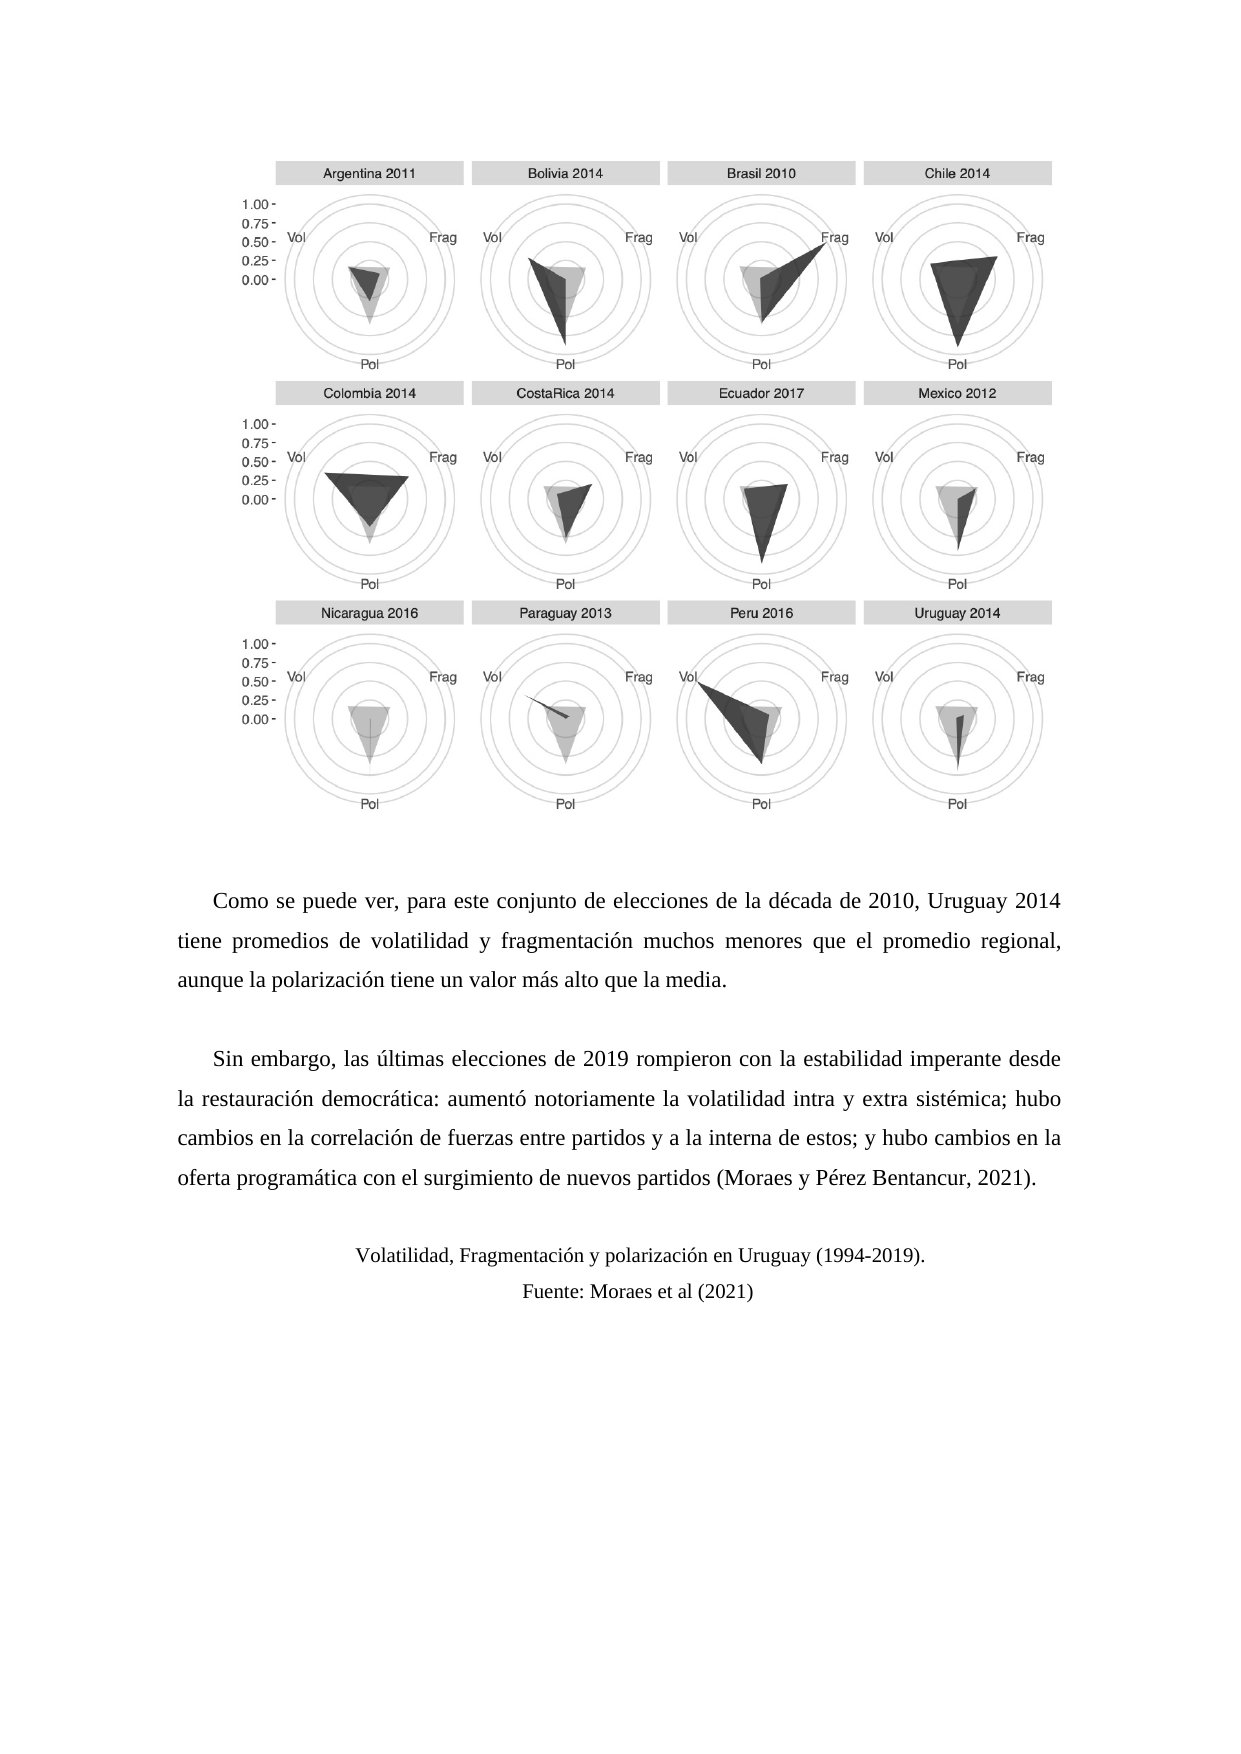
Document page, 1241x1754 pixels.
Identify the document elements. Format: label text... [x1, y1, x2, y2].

text Sin embargo, las últimas elecciones de 2019 rompieron con la estabilidad imperante desde la restauración democrática: aumentó notoriamente la volatilidad intra y extra sistémica; hubo cambios en la correlación de fuerzas entre partidos y a la interna de estos; y hubo cambios en la oferta programática con el surgimiento de nuevos partidos (Moraes y Pérez Bentancur, 2021). [177, 1045, 1063, 1190]
text Como se puede ver, para este conjunto de elecciones de la década de 2010, Uruguay 2014 tiene promedios de volatilidad y fragmentación muchos menores que el promedio regional, aunque la polarización tiene un valor más alto que la media. [177, 887, 1063, 993]
picture [216, 147, 1059, 831]
text Volatilidad, Fragmentación y polarización en Uruguay (1994-2019). [177, 1243, 1063, 1267]
text Fuente: Moraes et al (2021) [177, 1279, 1063, 1303]
